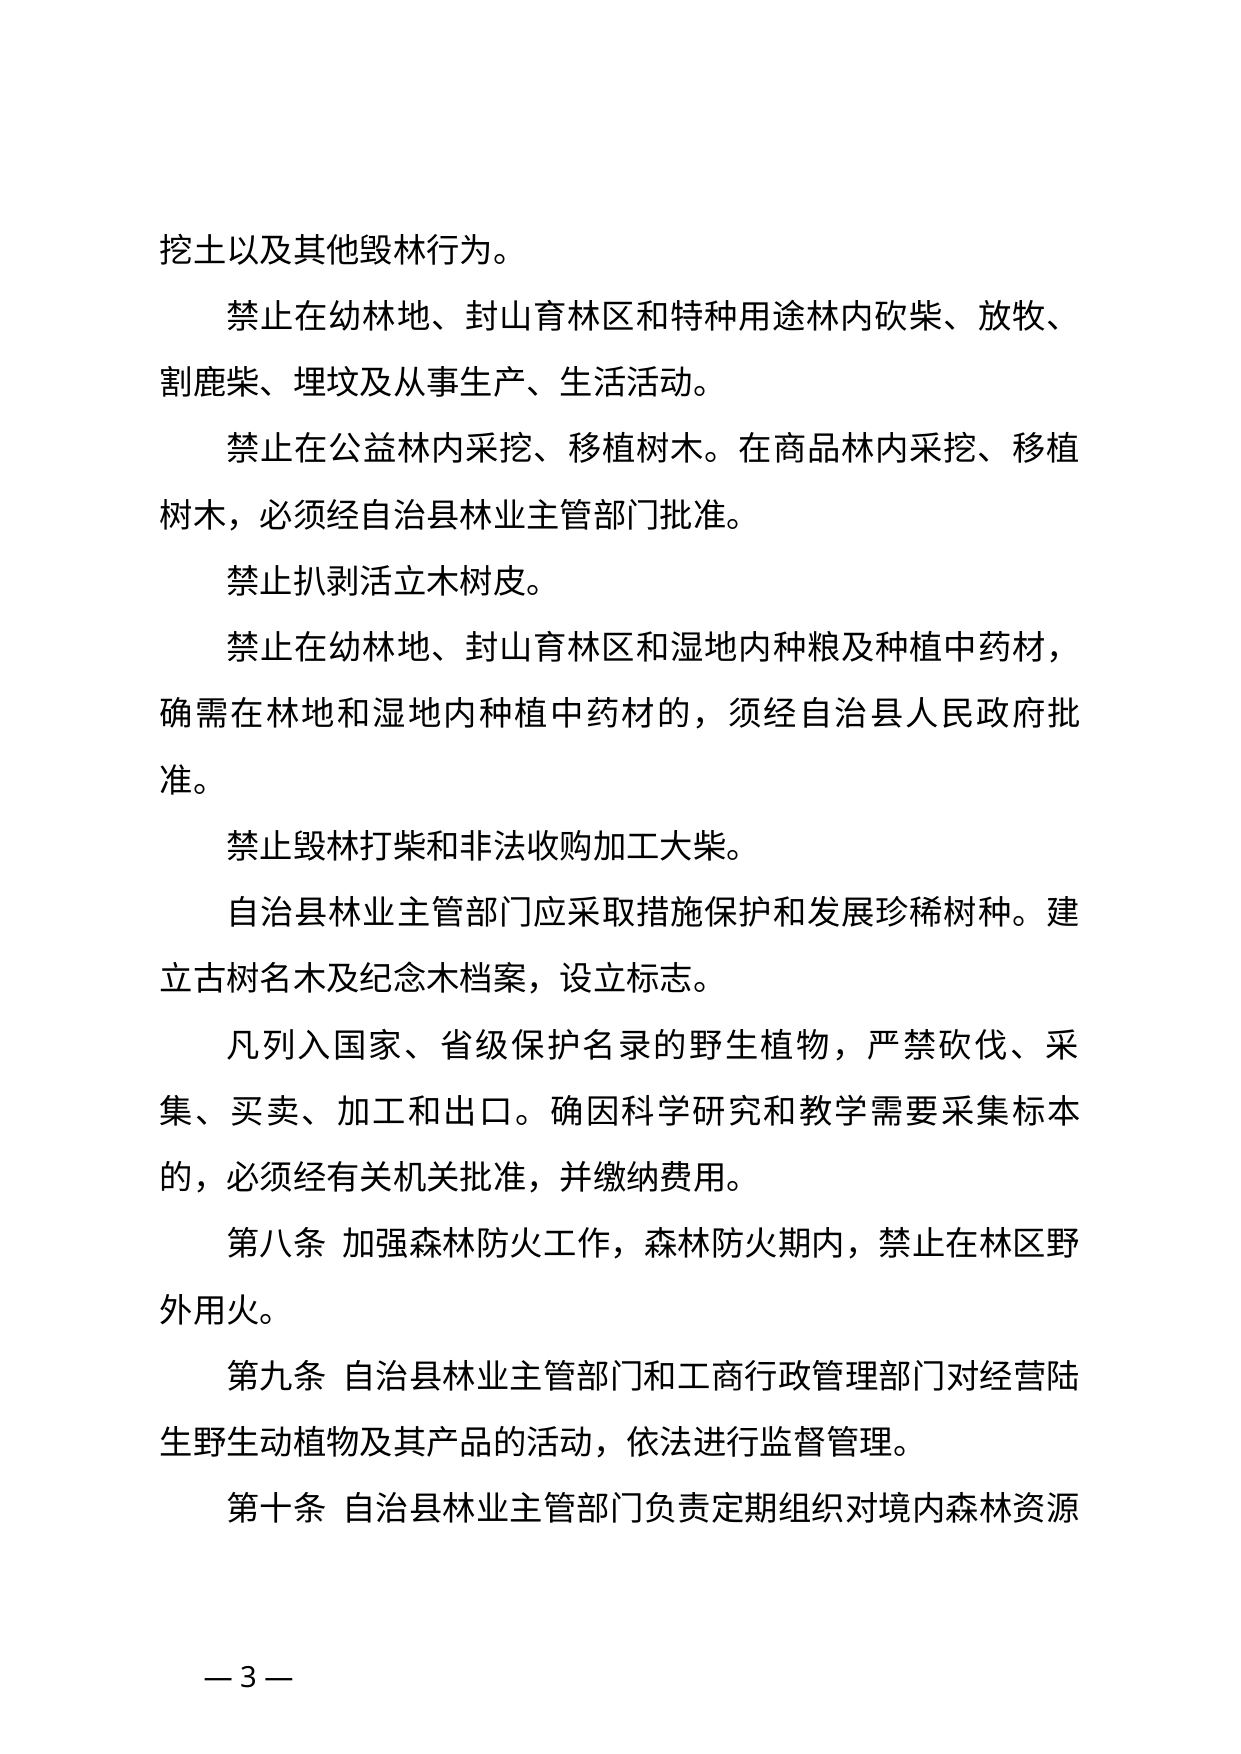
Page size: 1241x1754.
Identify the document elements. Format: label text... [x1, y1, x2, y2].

text 禁止在公益林内采挖、移植树木。在商品林内采挖、移植树木，必须经自治县林业主管部门批准。 [159, 413, 1081, 546]
text 禁止在幼林地、封山育林区和特种用途林内砍柴、放牧、割鹿柴、埋坟及从事生产、生活活动。 [159, 281, 1081, 413]
text 凡列入国家、省级保护名录的野生植物，严禁砍伐、采集、买卖、加工和出口。确因科学研究和教学需要采集标本的，必须经有关机关批准，并缴纳费用。 [159, 1009, 1081, 1208]
text 禁止在幼林地、封山育林区和湿地内种粮及种植中药材，确需在林地和湿地内种植中药材的，须经自治县人民政府批准。 [159, 612, 1081, 811]
text 第八条 加强森林防火工作，森林防火期内，禁止在林区野外用火。 [159, 1208, 1081, 1341]
text 禁止毁林打柴和非法收购加工大柴。 [159, 811, 1081, 877]
text 自治县林业主管部门应采取措施保护和发展珍稀树种。建立古树名木及纪念木档案，设立标志。 [159, 877, 1081, 1009]
text 禁止扒剥活立木树皮。 [159, 546, 1081, 612]
text 第九条 自治县林业主管部门和工商行政管理部门对经营陆生野生动植物及其产品的活动，依法进行监督管理。 [159, 1341, 1081, 1473]
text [159, 214, 1081, 281]
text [159, 1473, 1081, 1539]
